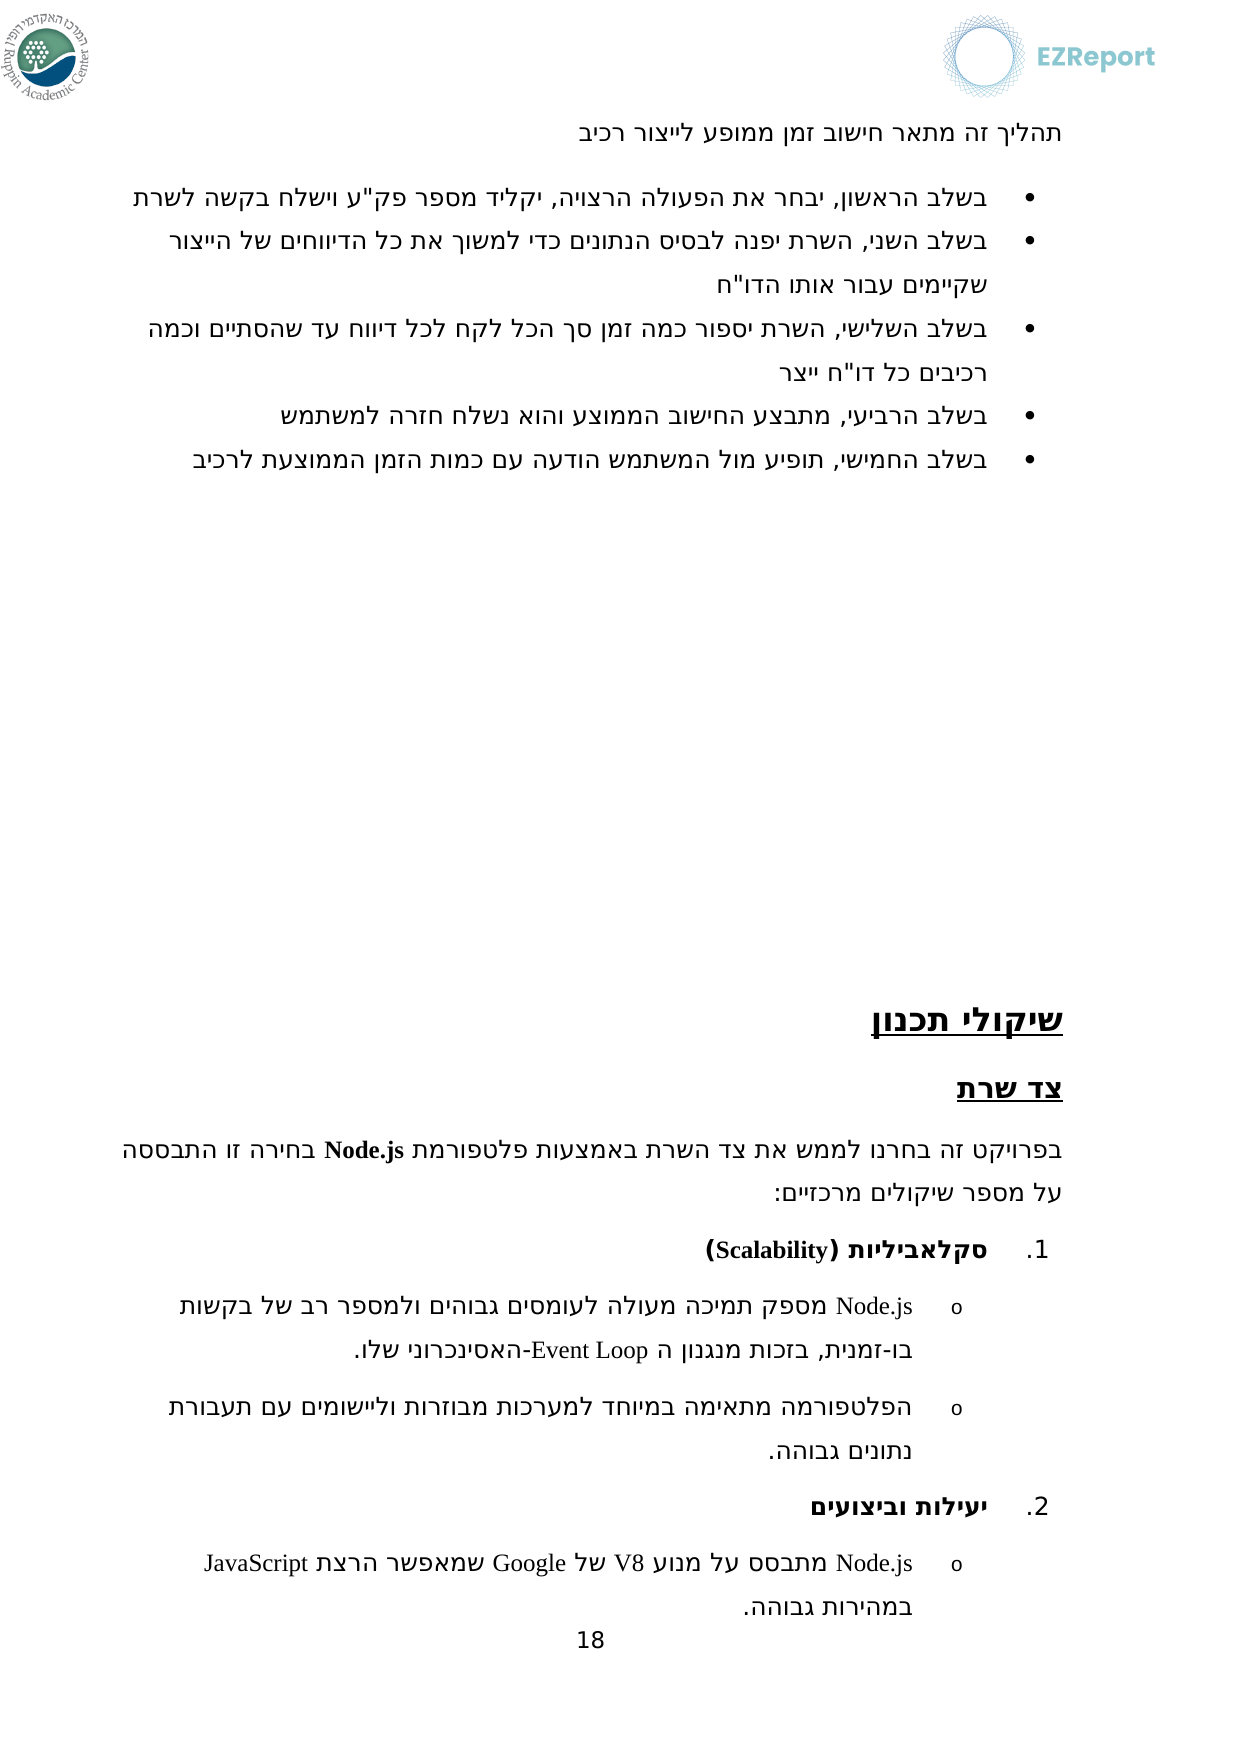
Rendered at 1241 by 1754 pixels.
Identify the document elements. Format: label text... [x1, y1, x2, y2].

text תהליך זה מתאר חישוב זמן ממופע לייצור רכיב [118, 118, 1063, 147]
list בשלב הרביעי, מתבצע החישוב הממוצע והוא נשלח חזרה למשתמש [118, 401, 1026, 431]
text צד שרת [118, 1071, 1063, 1105]
list בשלב השלישי, השרת יספור כמה זמן סך הכל לקח לכל דיווח עד שהסתיים וכמה רכיבים כל דו"ח ייצר [118, 314, 1026, 387]
picture [943, 15, 1163, 98]
list בשלב השני, השרת יפנה לבסיס הנתונים כדי למשוך את כל הדיווחים של הייצור שקיימים עבור אותו הדו"ח [118, 226, 1026, 299]
picture [0, 13, 89, 101]
list בשלב החמישי, תופיע מול המשתמש הודעה עם כמות הזמן הממוצעת לרכיב [118, 445, 1026, 474]
text שיקולי תכנון [118, 1001, 1063, 1039]
text בפרויקט זה בחרנו לממש את צד השרת באמצעות פלטפורמת Node.js בחירה זו התבססה על מספר שיקולים מרכזיים: [118, 1135, 1063, 1208]
list Node.js מספק תמיכה מעולה לעומסים גבוהים ולמספר רב של בקשות בו-זמנית, בזכות מנגנון ה Event Loop-האסינכרוני שלו. [118, 1291, 951, 1365]
list בשלב הראשון, יבחר את הפעולה הרצויה, יקליד מספר פק"ע וישלח בקשה לשרת [118, 183, 1026, 212]
list הפלטפורמה מתאימה במיוחד למערכות מבוזרות וליישומים עם תעבורת נתונים גבוהה. [118, 1392, 951, 1465]
list סקלאביליות (Scalability) [118, 1235, 1026, 1264]
list Node.js מתבסס על מנוע V8 של Google שמאפשר הרצת JavaScript במהירות גבוהה. [118, 1548, 951, 1622]
list יעילות וביצועים [118, 1492, 1026, 1521]
